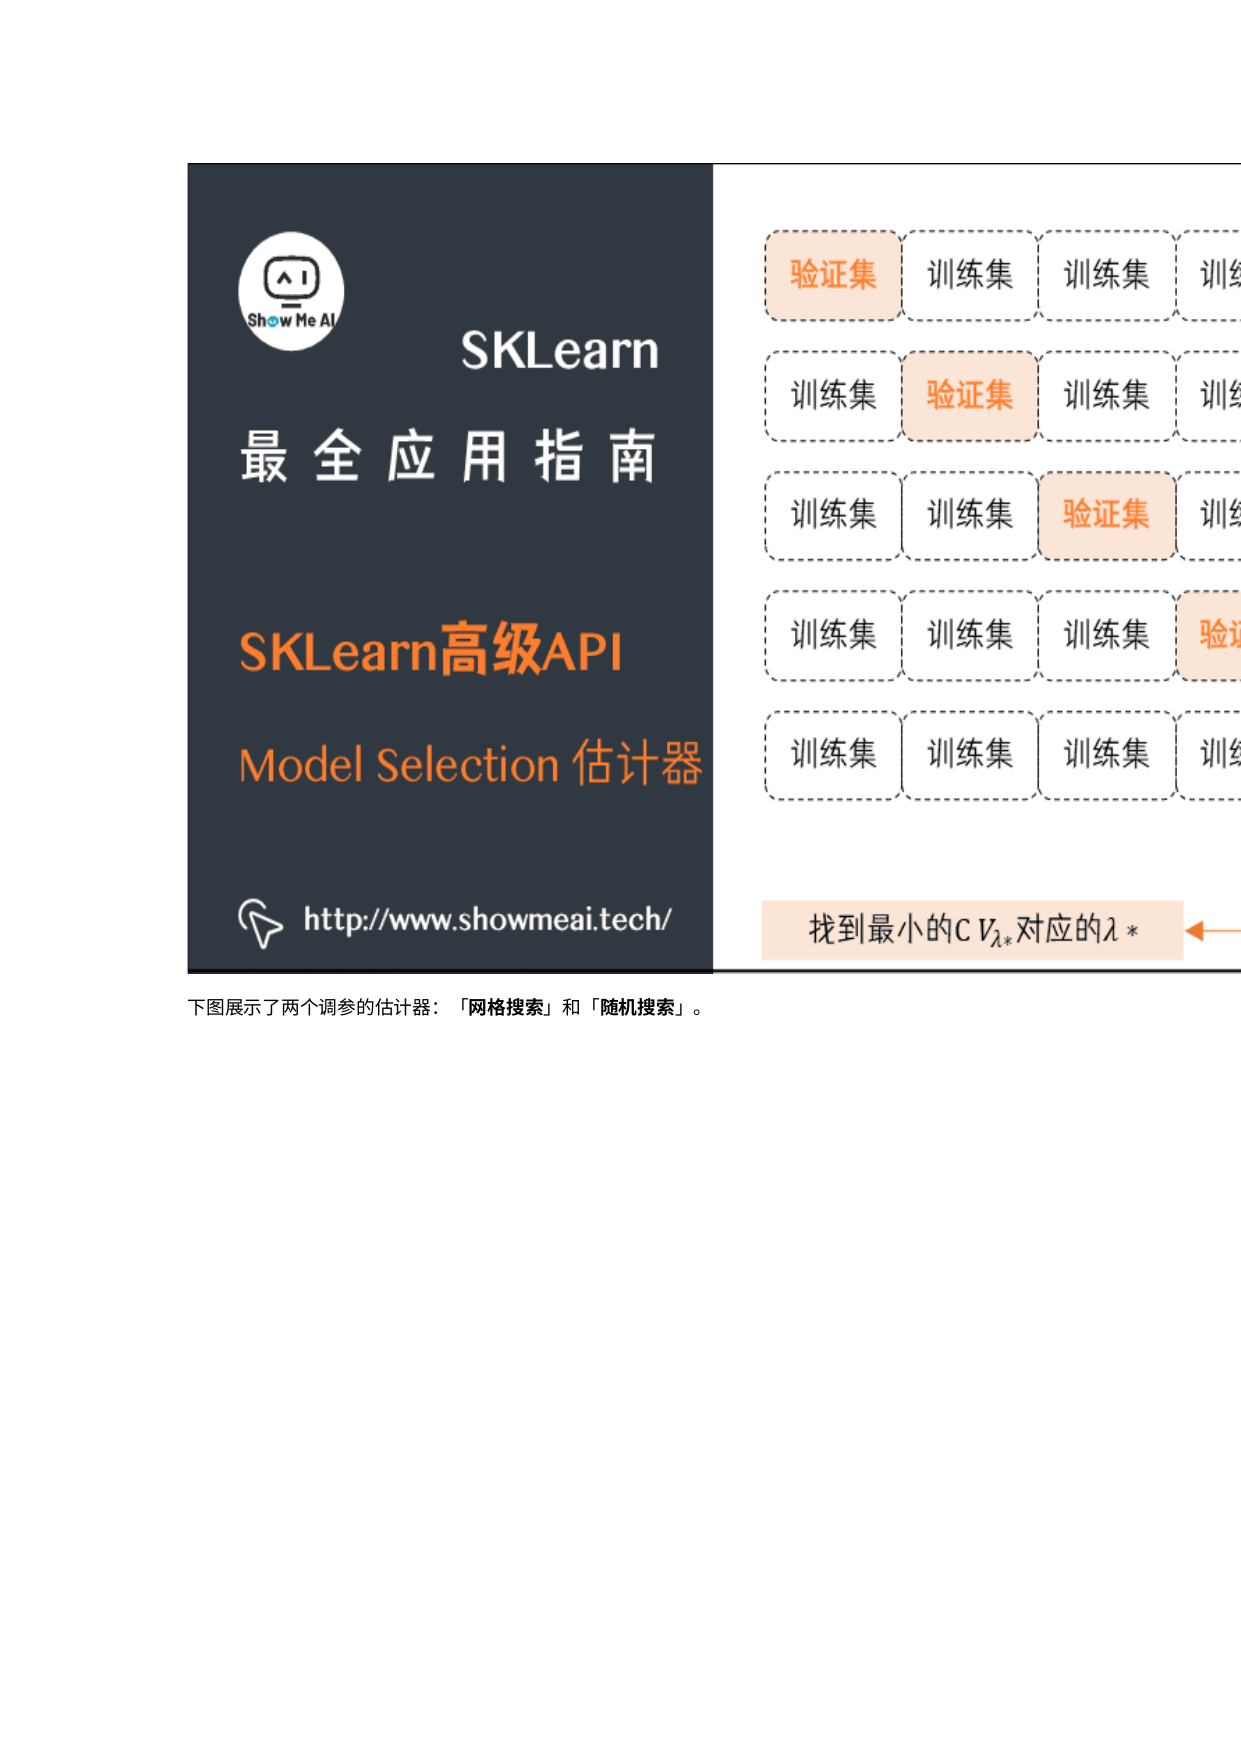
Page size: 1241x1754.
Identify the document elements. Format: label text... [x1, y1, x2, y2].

text 下图展示了两个调参的估计器：「网格搜索」和「随机搜索」。 [187, 990, 1053, 1023]
picture [187, 163, 1241, 974]
